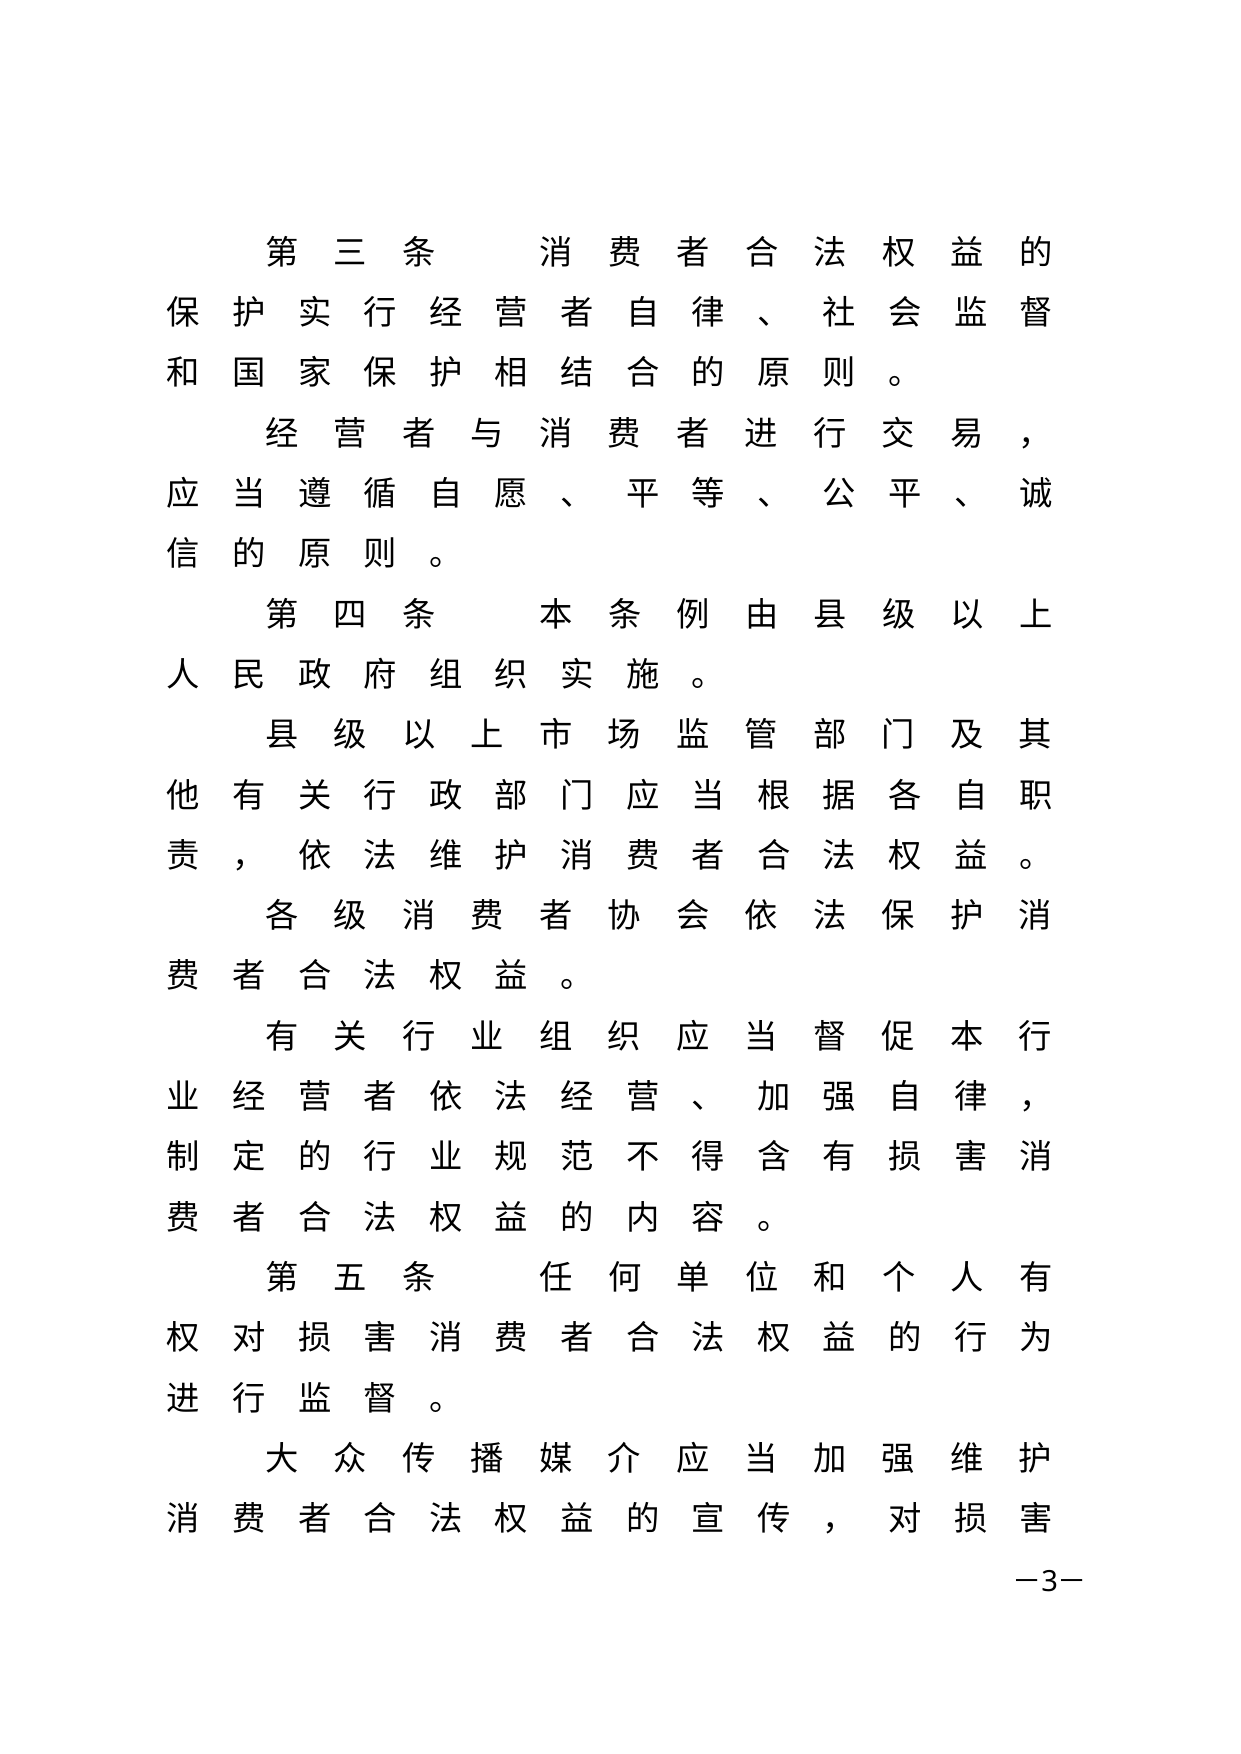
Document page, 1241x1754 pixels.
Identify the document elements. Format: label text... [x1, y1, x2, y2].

text 第五条 任何单位和个人有权对损害消费者合法权益的行为进行监督。 [167, 1245, 1085, 1426]
text 大众传播媒介应当加强维护消费者合法权益的宣传，对损害消费者合法权益的行为进行舆论监督。 [167, 1426, 1085, 1546]
text 第三条 消费者合法权益的保护实行经营者自律、社会监督和国家保护相结合的原则。 [167, 219, 1085, 400]
text 经营者与消费者进行交易，应当遵循自愿、平等、公平、诚信的原则。 [167, 400, 1085, 581]
text 县级以上市场监管部门及其他有关行政部门应当根据各自职责，依法维护消费者合法权益。 [167, 702, 1085, 883]
text 各级消费者协会依法保护消费者合法权益。 [167, 883, 1085, 1003]
text 第四条 本条例由县级以上人民政府组织实施。 [167, 581, 1085, 702]
text 有关行业组织应当督促本行业经营者依法经营、加强自律，制定的行业规范不得含有损害消费者合法权益的内容。 [167, 1003, 1085, 1245]
